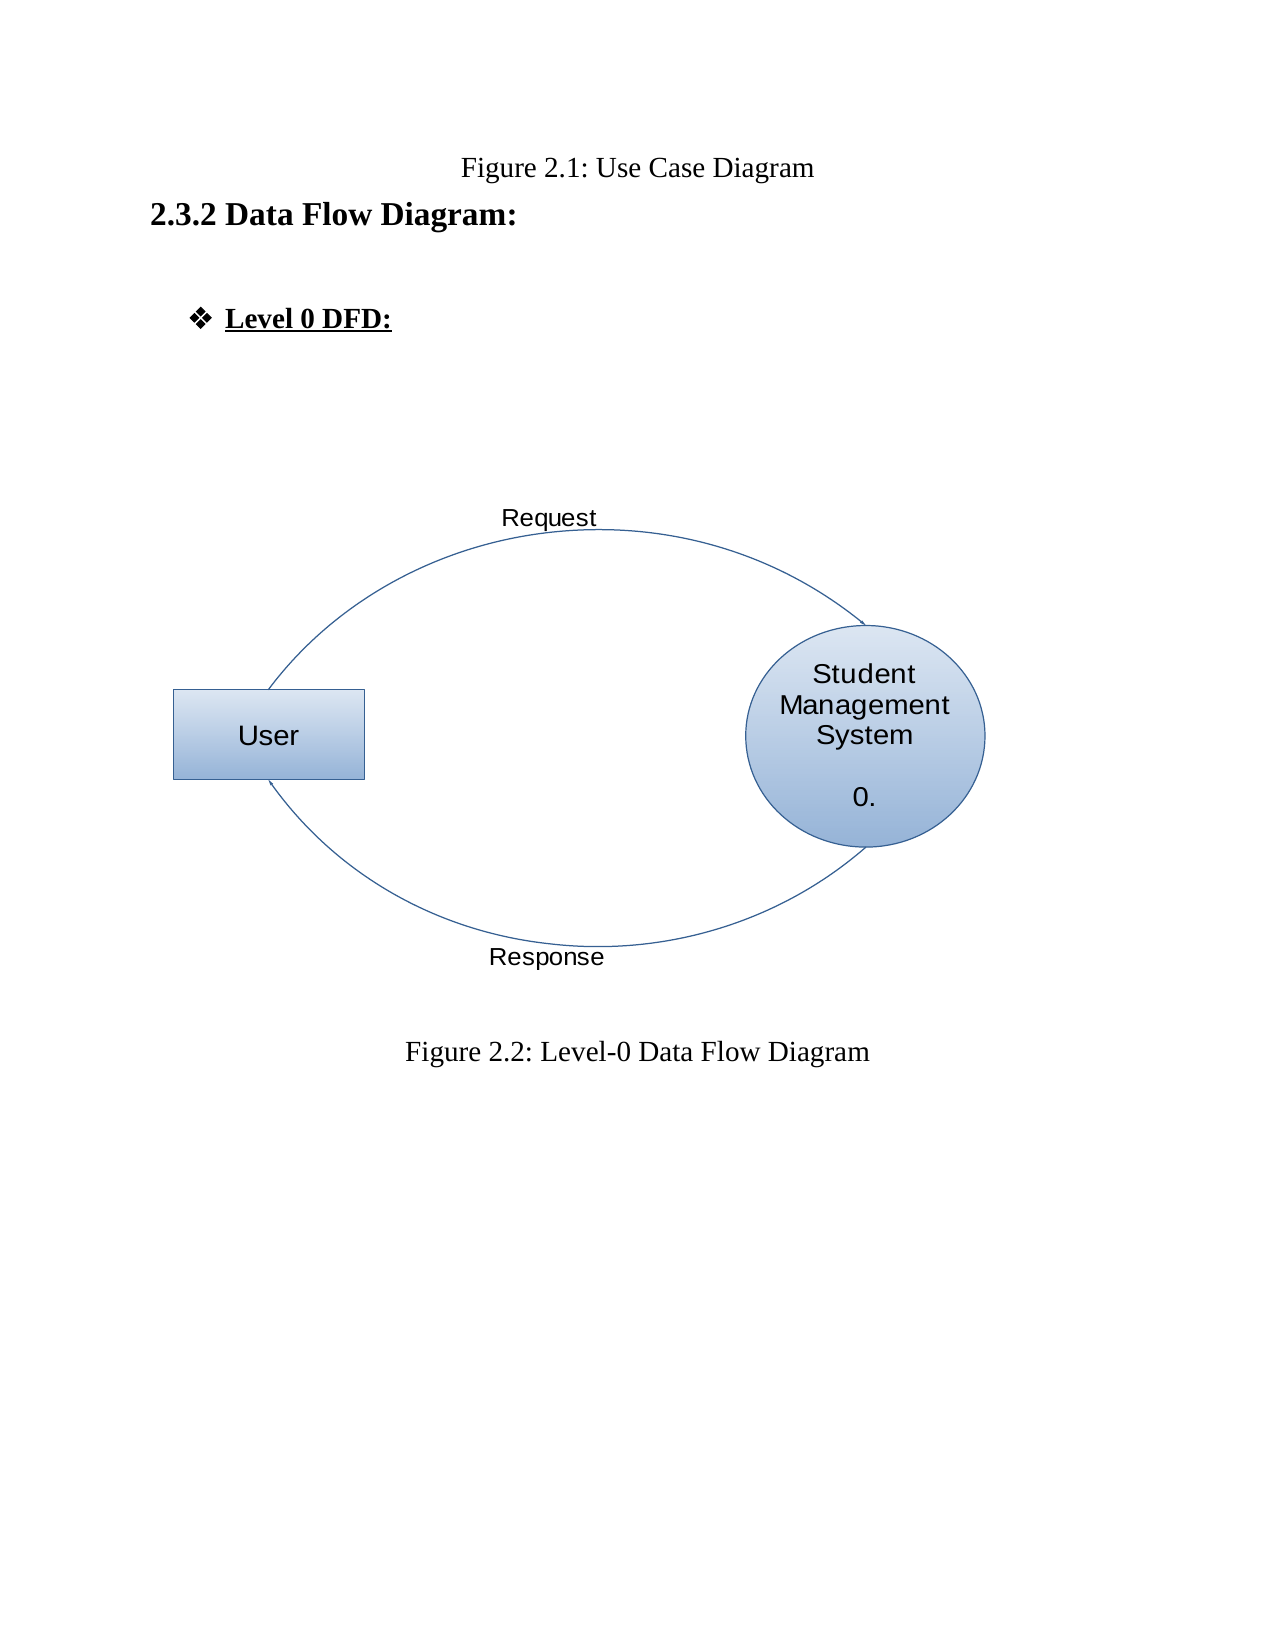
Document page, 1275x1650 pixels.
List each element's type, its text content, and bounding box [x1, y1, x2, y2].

list Level 0 DFD: [187, 301, 1125, 335]
text Figure 2.1: Use Case Diagram [150, 150, 1125, 183]
text 2.3.2 Data Flow Diagram: [150, 194, 1125, 232]
text Figure 2.2: Level-0 Data Flow Diagram [150, 1034, 1125, 1067]
